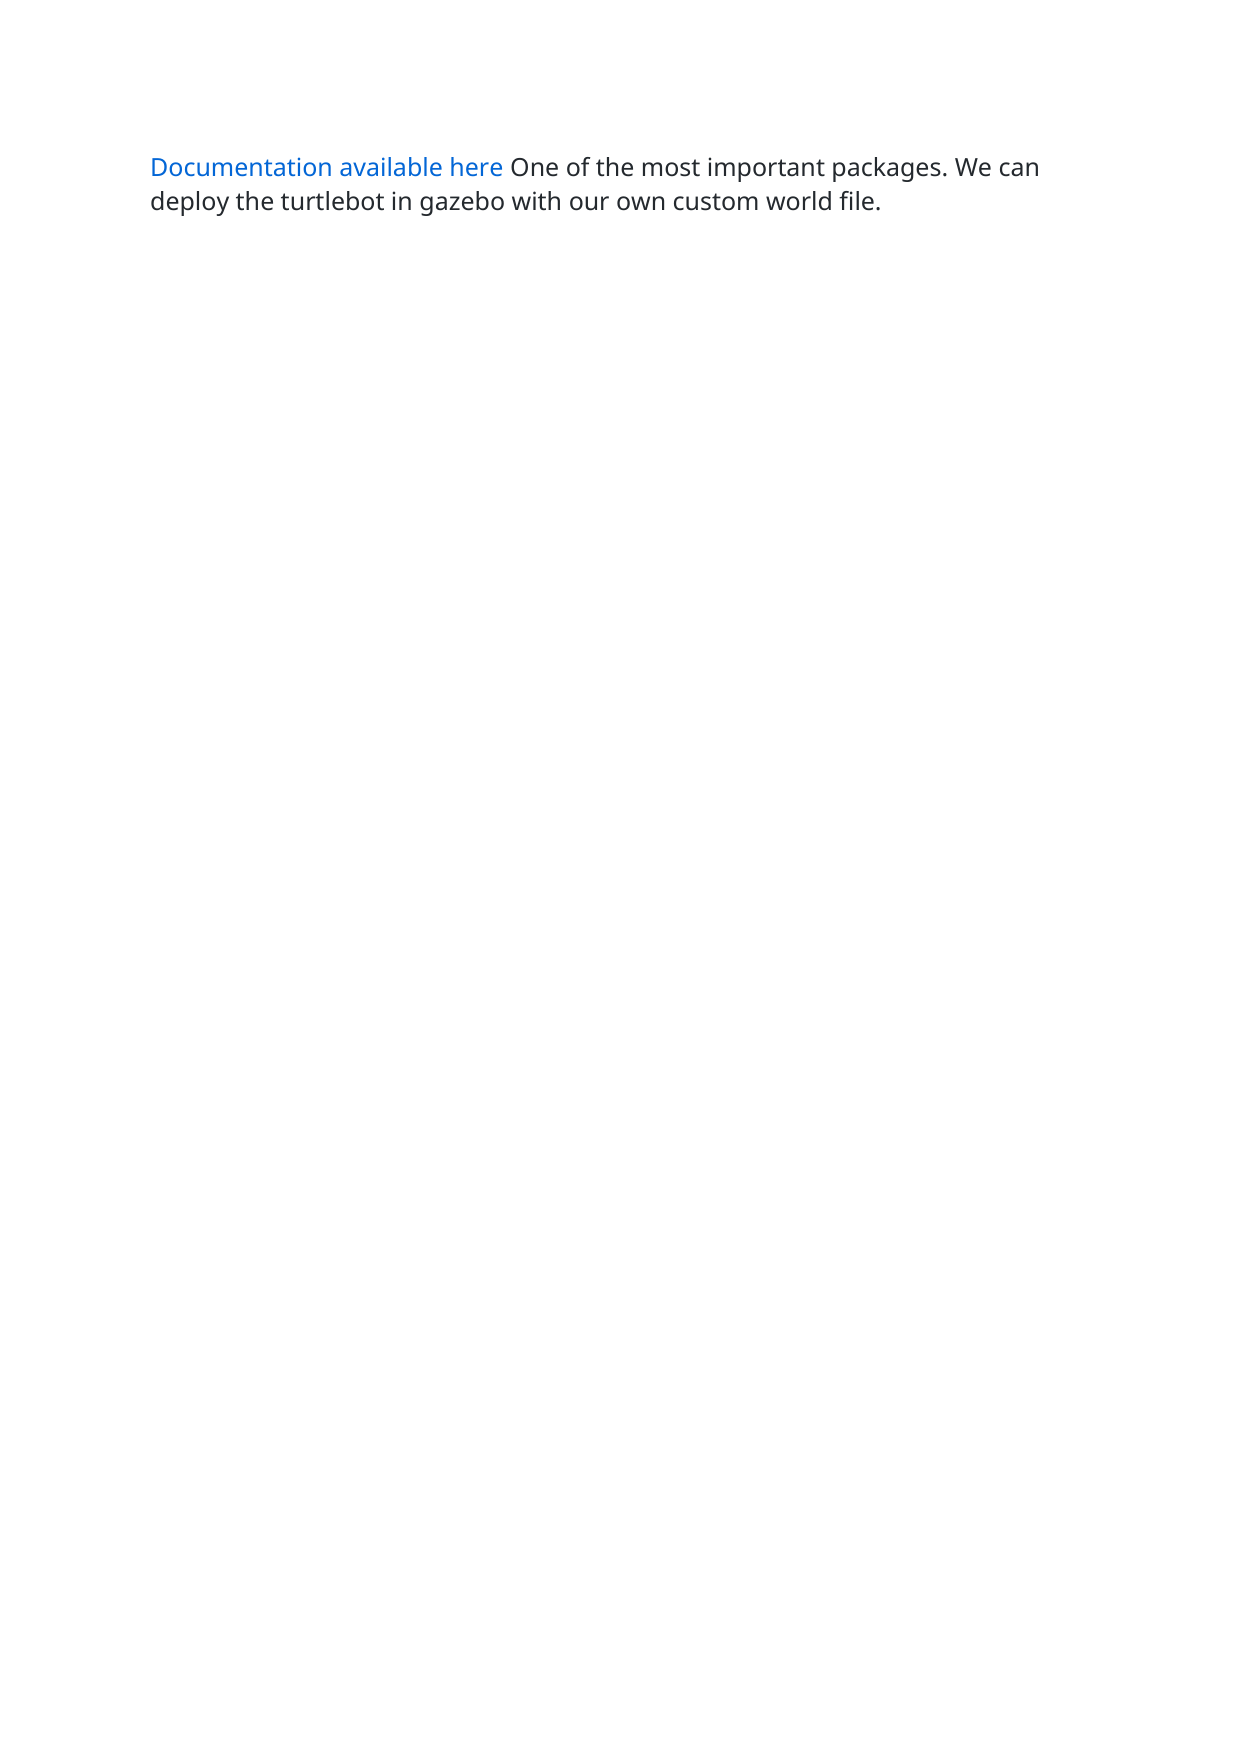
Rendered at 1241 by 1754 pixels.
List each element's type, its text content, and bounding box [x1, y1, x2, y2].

text Documentation available here One of the most important packages. We can deploy the turtlebot in gazebo with our own custom world file. [150, 150, 1090, 218]
